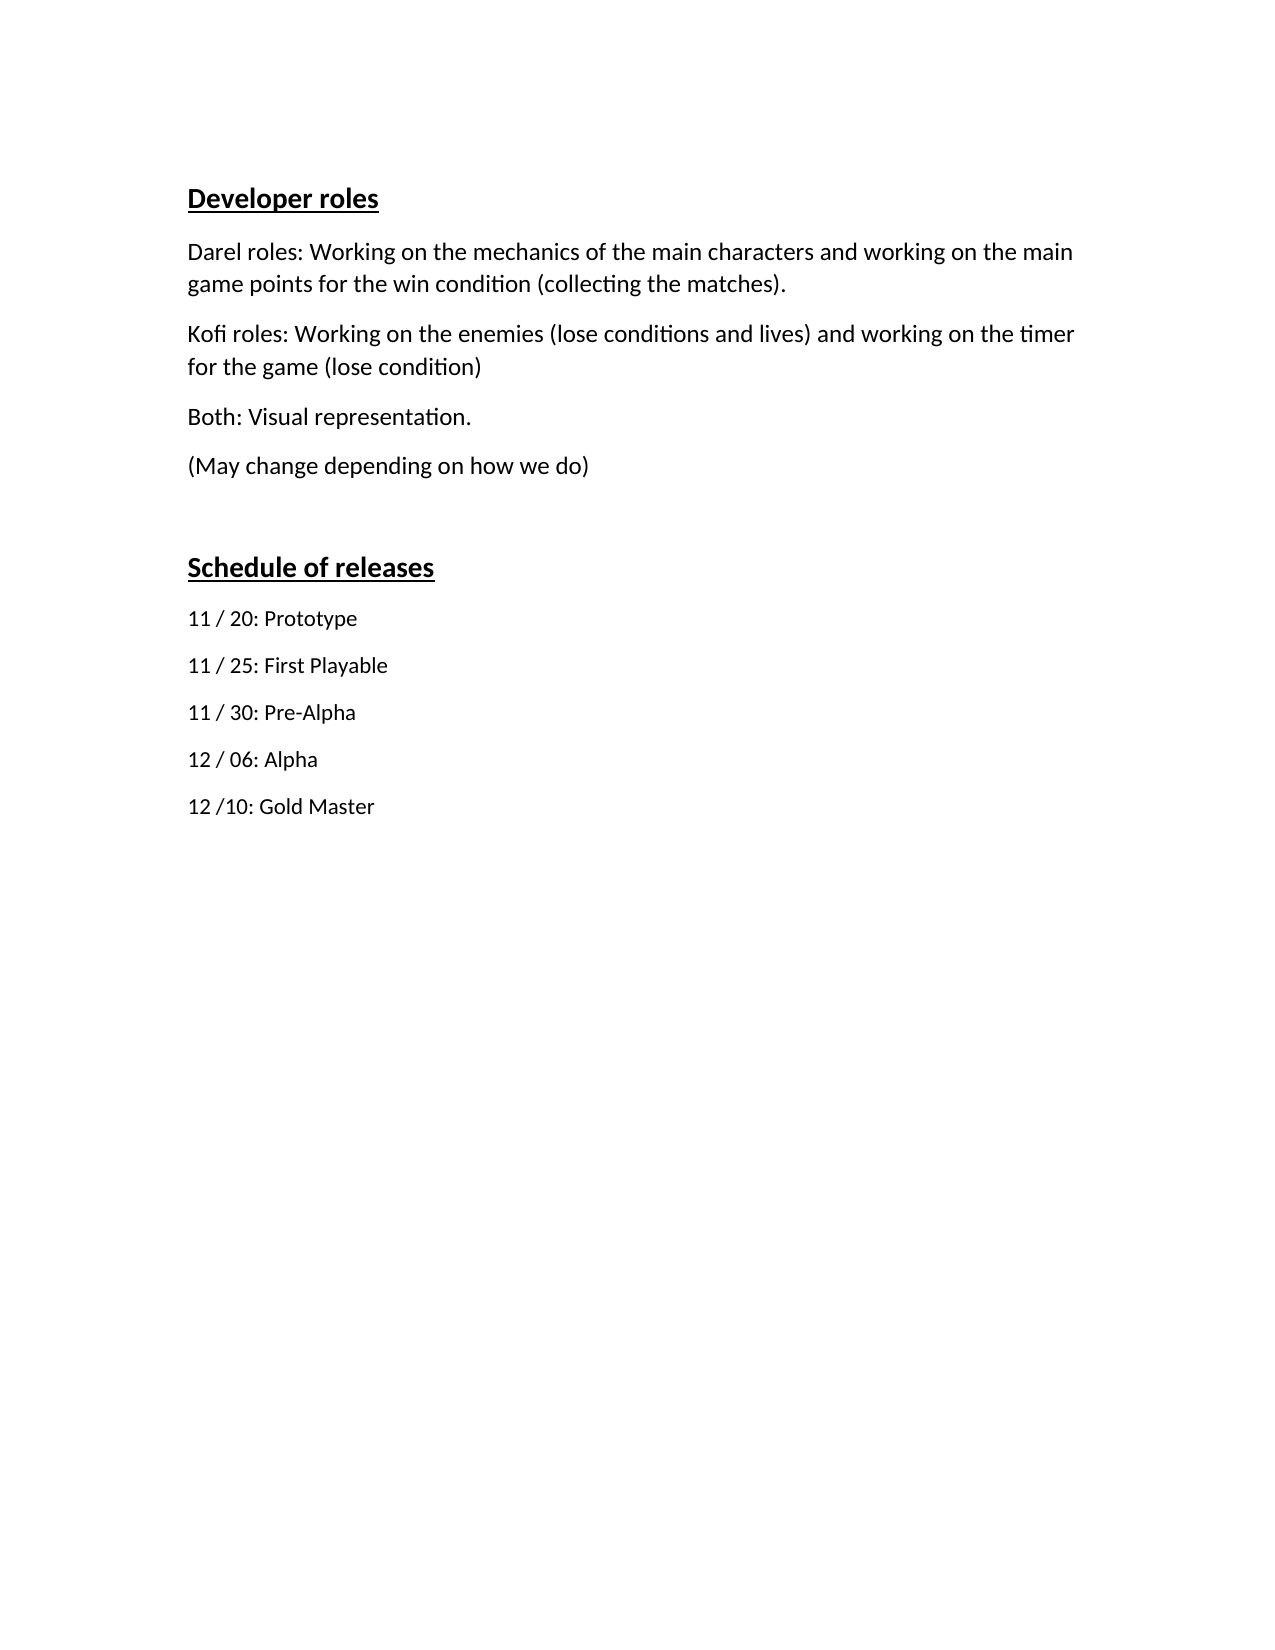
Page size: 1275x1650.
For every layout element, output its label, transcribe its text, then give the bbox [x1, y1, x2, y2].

text Schedule of releases [187, 549, 1087, 585]
text 12 / 06: Alpha [187, 745, 1087, 773]
text Both: Visual representation. [187, 401, 1087, 431]
text (May change depending on how we do) [187, 450, 1087, 481]
text Developer roles [187, 181, 1087, 216]
text 11 / 30: Pre-Alpha [187, 698, 1087, 726]
text 11 / 25: First Playable [187, 651, 1087, 679]
text Darel roles: Working on the mechanics of the main characters and working on the main game points for the win condition (collecting the matches). [187, 236, 1087, 299]
text 12 /10: Gold Master [187, 792, 1087, 820]
text Kofi roles: Working on the enemies (lose conditions and lives) and working on the timer for the game (lose condition) [187, 318, 1087, 382]
text 11 / 20: Prototype [187, 604, 1087, 632]
